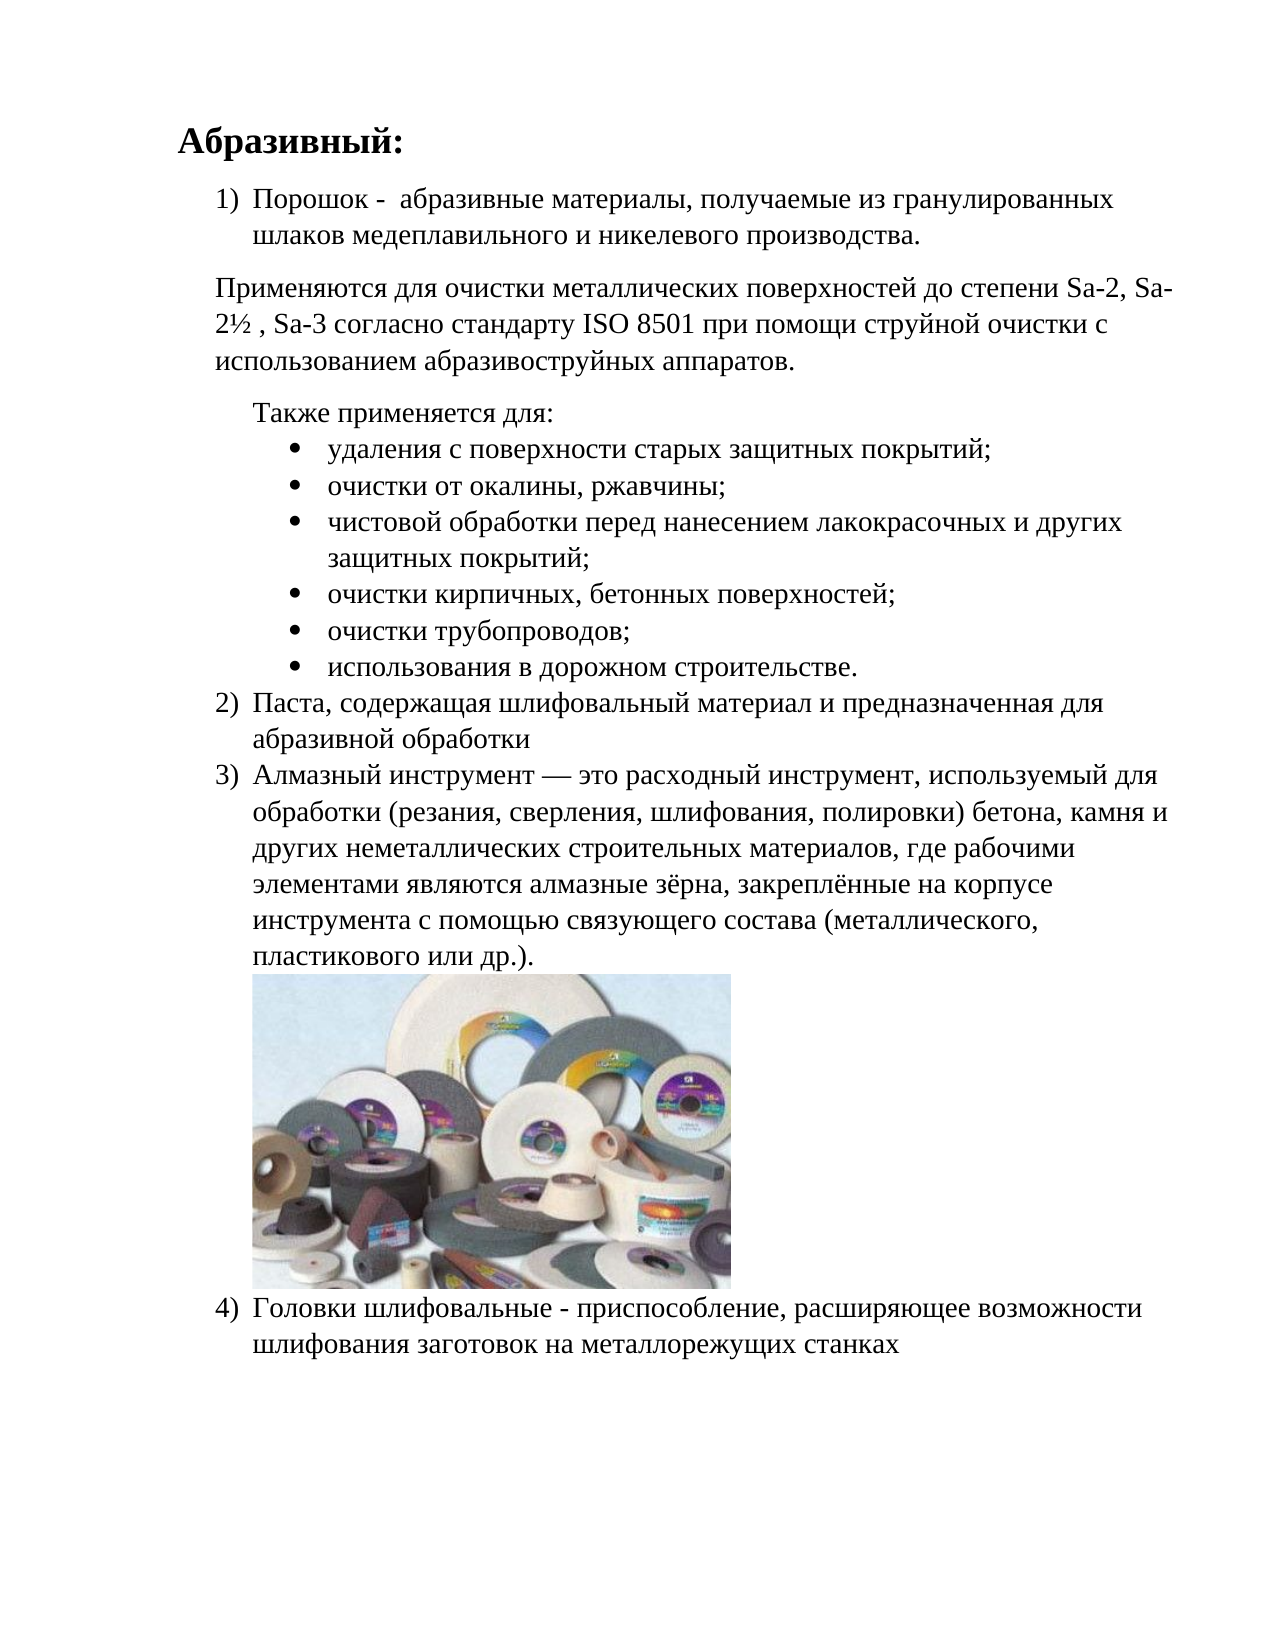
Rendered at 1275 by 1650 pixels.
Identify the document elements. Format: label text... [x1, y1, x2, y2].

list Также применяется для: [252, 395, 1186, 429]
list Паста, содержащая шлифовальный материал и предназначенная для абразивной обработки [215, 685, 1186, 755]
list очистки трубопроводов; [290, 613, 1186, 646]
list удаления с поверхности старых защитных покрытий; [290, 432, 1186, 465]
list Порошок - абразивные материалы, получаемые из гранулированных шлаков медеплавильного и никелевого производства. [215, 181, 1186, 251]
list использования в дорожном строительстве. [290, 649, 1186, 683]
picture [252, 974, 731, 1289]
text Абразивный: [177, 118, 1186, 161]
list очистки от окалины, ржавчины; [290, 468, 1186, 501]
list очистки кирпичных, бетонных поверхностей; [290, 576, 1186, 610]
list Головки шлифовальные - приспособление, расширяющее возможности шлифования заготовок на металлорежущих станках [215, 1291, 1186, 1360]
text Применяются для очистки металлических поверхностей до степени Sa-2, Sa-2½ , Sa-3 согласно стандарту ISO 8501 при помощи струйной очистки с использованием абразивоструйных аппаратов. [215, 270, 1186, 376]
list Алмазный инструмент — это расходный инструмент, используемый для обработки (резания, сверления, шлифования, полировки) бетона, камня и других неметаллических строительных материалов, где рабочими элементами являются алмазные зёрна, закреплённые на корпусе инструмента с помощью связующего состава (металлического, пластикового или др.). [215, 757, 1186, 972]
list чистовой обработки перед нанесением лакокрасочных и других защитных покрытий; [290, 504, 1186, 574]
